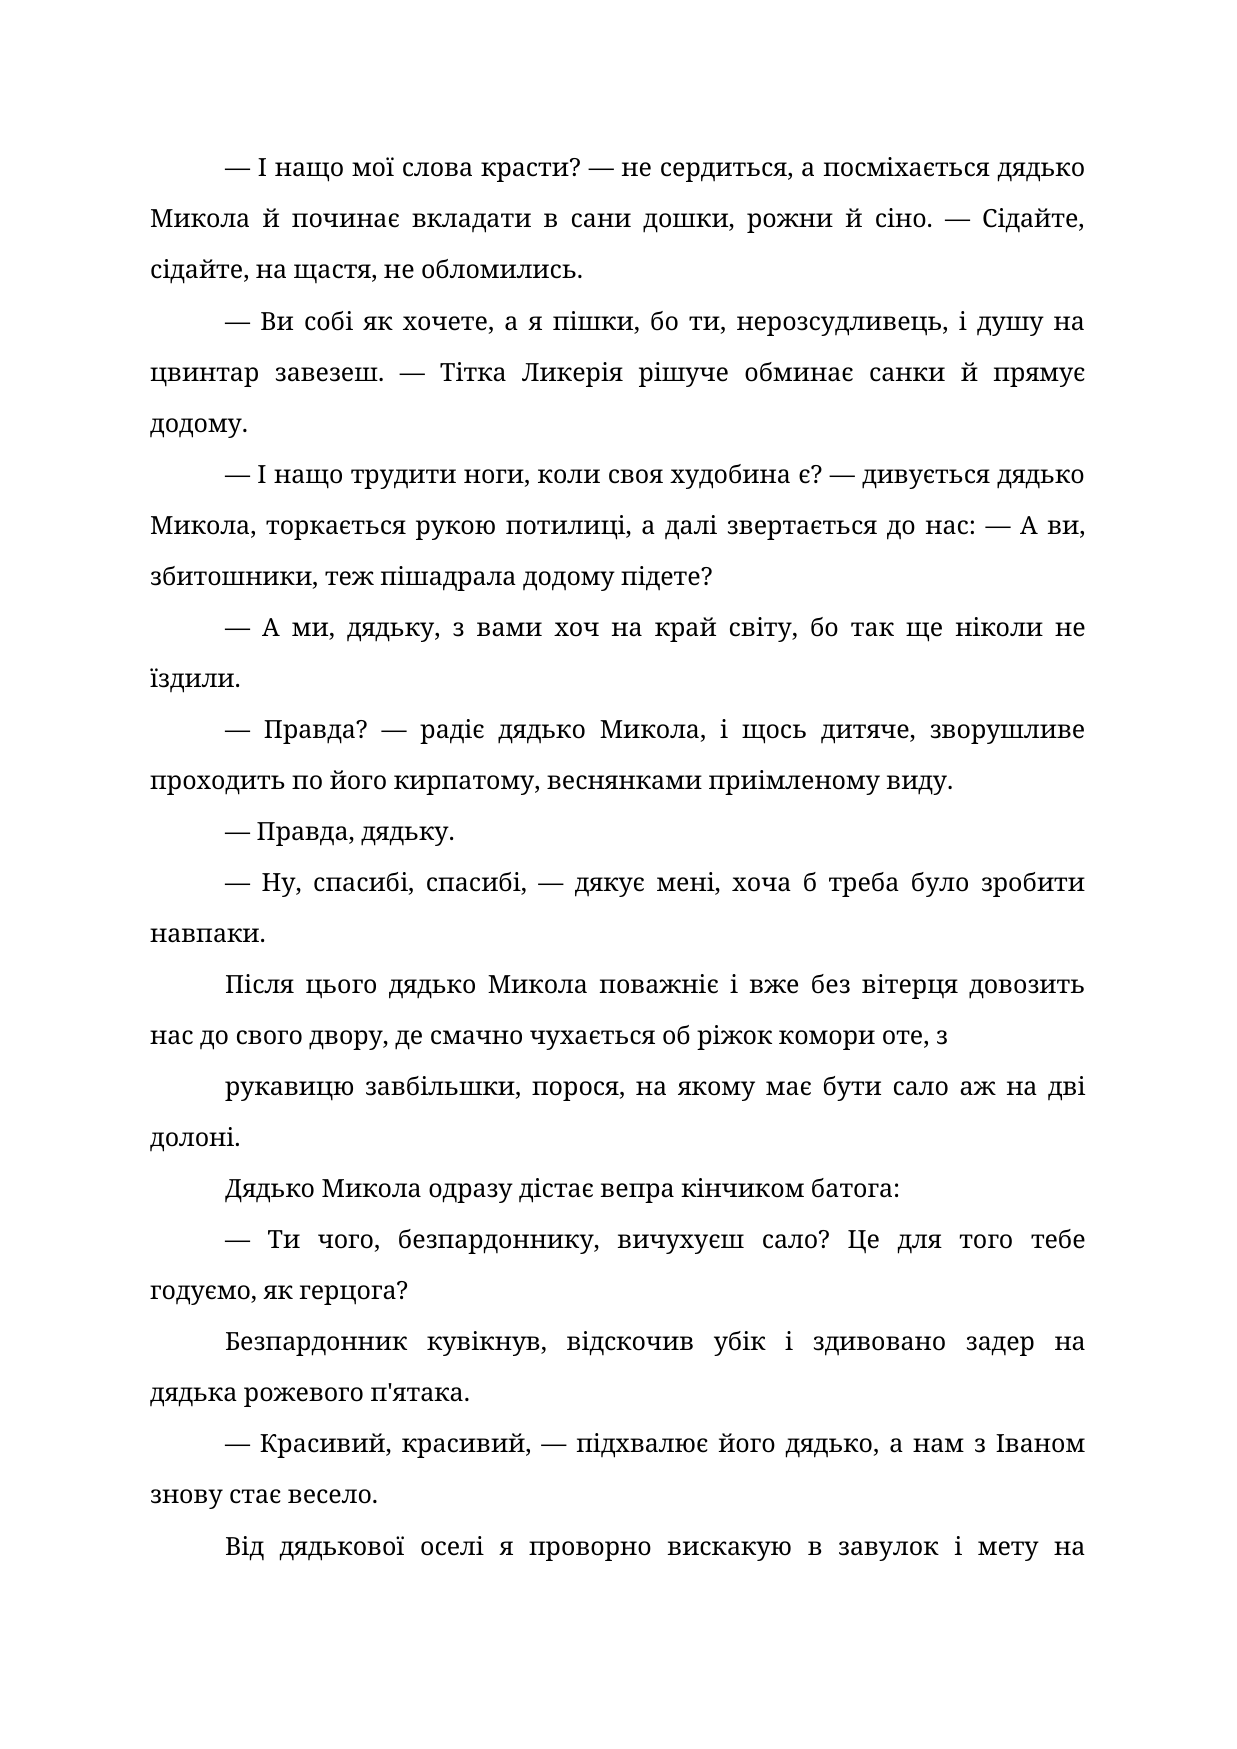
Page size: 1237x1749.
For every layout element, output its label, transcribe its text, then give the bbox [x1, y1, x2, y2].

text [150, 1528, 1086, 1562]
text Пiсля цього дядько Микола поважнiє i вже без вiтерця довозить нас до свого двору, де смачно чухається об рiжок комори оте, з [150, 967, 1086, 1052]
text — Ти чого, безпардоннику, вичухуєш сало? Це для того тебе годуємо, як герцога? [150, 1222, 1086, 1307]
text — А ми, дядьку, з вами хоч на край свiту, бо так ще нiколи не їздили. [150, 609, 1086, 694]
text — Ну, спасибi, спасибi, — дякує менi, хоча б треба було зробити навпаки. [150, 864, 1086, 950]
text — Правда, дядьку. [150, 813, 1086, 848]
text — Правда? — радiє дядько Микола, i щось дитяче, зворушливе проходить по його кирпатому, веснянками приiмленому виду. [150, 711, 1086, 797]
text — I нащо трудити ноги, коли своя худобина є? — дивується дядько Микола, торкається рукою потилицi, а далi звертається до нас: — А ви, збитошники, теж пiшадрала додому пiдете? [150, 456, 1086, 592]
text — I нащо мої слова красти? — не сердиться, а посмiхається дядько Микола й починає вкладати в сани дошки, рожни й сiно. — Сiдайте, сiдайте, на щастя, не обломились. [150, 150, 1086, 286]
text Дядько Микола одразу дiстає вепра кiнчиком батога: [150, 1171, 1086, 1205]
text — Красивий, красивий, — пiдхвалює його дядько, а нам з Iваном знову стає весело. [150, 1426, 1086, 1511]
text рукавицю завбiльшки, порося, на якому має бути сало аж на двi долонi. [150, 1069, 1086, 1154]
text Безпардонник кувiкнув, вiдскочив убiк i здивовано задер на дядька рожевого п'ятака. [150, 1324, 1086, 1409]
text — Ви собi як хочете, а я пiшки, бо ти, нерозсудливець, i душу на цвинтар завезеш. — Тiтка Ликерiя рiшуче обминає санки й прямує додому. [150, 303, 1086, 439]
